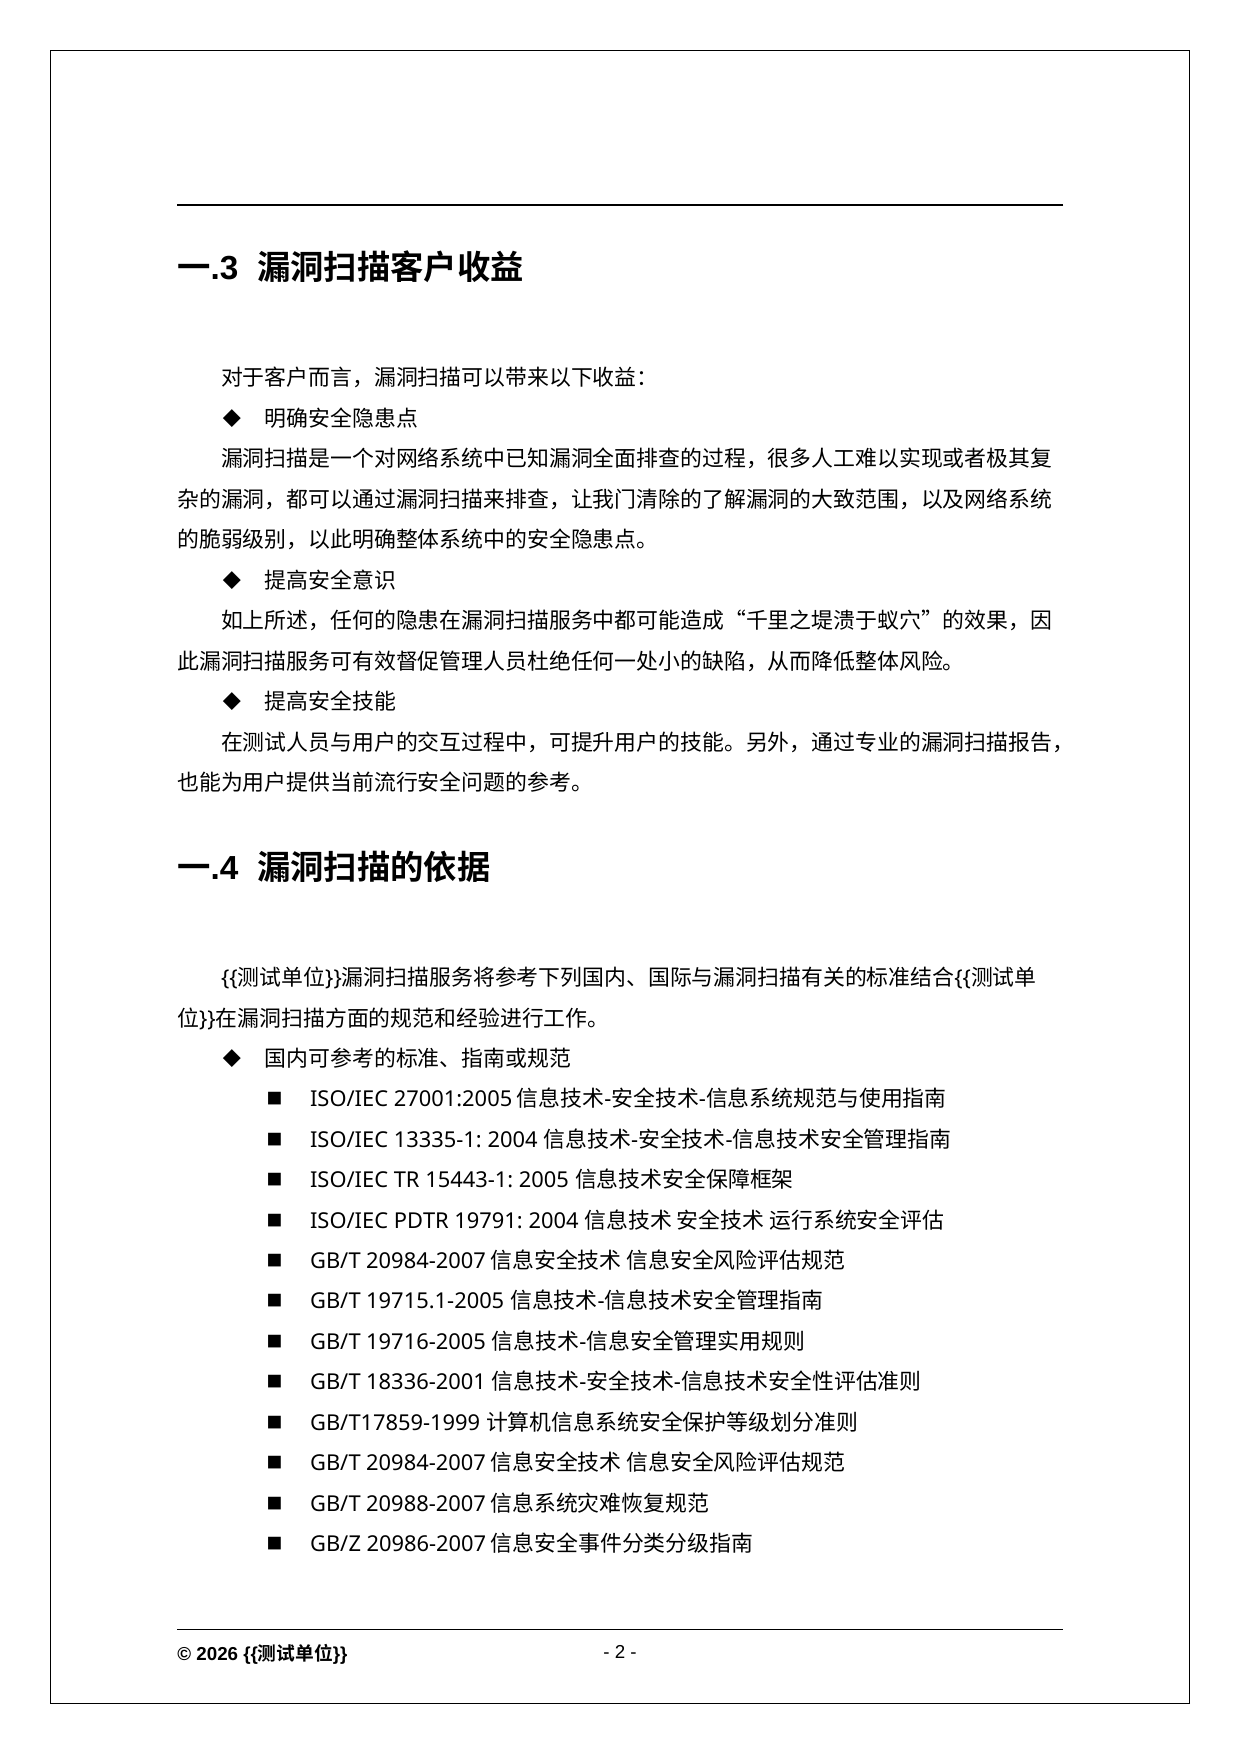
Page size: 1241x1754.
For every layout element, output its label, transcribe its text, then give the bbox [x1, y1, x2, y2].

list GB/T 20984-2007信息安全技术 信息安全风险评估规范 [266, 1445, 1063, 1477]
list GB/T 18336-2001 信息技术-安全技术-信息技术安全性评估准则 [266, 1364, 1063, 1396]
list 明确安全隐患点 [221, 400, 1063, 433]
list ISO/IEC PDTR 19791: 2004 信息技术 安全技术 运行系统安全评估 [266, 1202, 1063, 1235]
text 如上所述，任何的隐患在漏洞扫描服务中都可能造成“千里之堤溃于蚁穴”的效果，因此漏洞扫描服务可有效督促管理人员杜绝任何一处小的缺陷，从而降低整体风险。 [177, 603, 1063, 676]
text 漏洞扫描客户收益 [177, 233, 1063, 298]
list ISO/IEC TR 15443-1: 2005 信息技术安全保障框架 [266, 1162, 1063, 1194]
list ISO/IEC 27001:2005信息技术-安全技术-信息系统规范与使用指南 [266, 1081, 1063, 1113]
text {{测试单位}}漏洞扫描服务将参考下列国内、国际与漏洞扫描有关的标准结合{{测试单位}}在漏洞扫描方面的规范和经验进行工作。 [177, 959, 1063, 1033]
text 对于客户而言，漏洞扫描可以带来以下收益： [177, 360, 1063, 392]
text 漏洞扫描是一个对网络系统中已知漏洞全面排查的过程，很多人工难以实现或者极其复杂的漏洞，都可以通过漏洞扫描来排查，让我门清除的了解漏洞的大致范围，以及网络系统的脆弱级别，以此明确整体系统中的安全隐患点。 [177, 441, 1063, 554]
text 在测试人员与用户的交互过程中，可提升用户的技能。另外，通过专业的漏洞扫描报告，也能为用户提供当前流行安全问题的参考。 [177, 724, 1063, 797]
text 漏洞扫描的依据 [177, 832, 1063, 897]
list GB/T 20984-2007信息安全技术 信息安全风险评估规范 [266, 1243, 1063, 1275]
list 国内可参考的标准、指南或规范 [221, 1041, 1063, 1073]
list GB/T 20988-2007信息系统灾难恢复规范 [266, 1485, 1063, 1518]
list GB/T 19715.1-2005 信息技术-信息技术安全管理指南 [266, 1283, 1063, 1316]
list GB/T17859-1999 计算机信息系统安全保护等级划分准则 [266, 1404, 1063, 1437]
list GB/Z 20986-2007信息安全事件分类分级指南 [266, 1526, 1063, 1558]
list GB/T 19716-2005 信息技术-信息安全管理实用规则 [266, 1323, 1063, 1356]
list 提高安全意识 [221, 562, 1063, 595]
list ISO/IEC 13335-1: 2004 信息技术-安全技术-信息技术安全管理指南 [266, 1121, 1063, 1154]
list 提高安全技能 [221, 684, 1063, 716]
